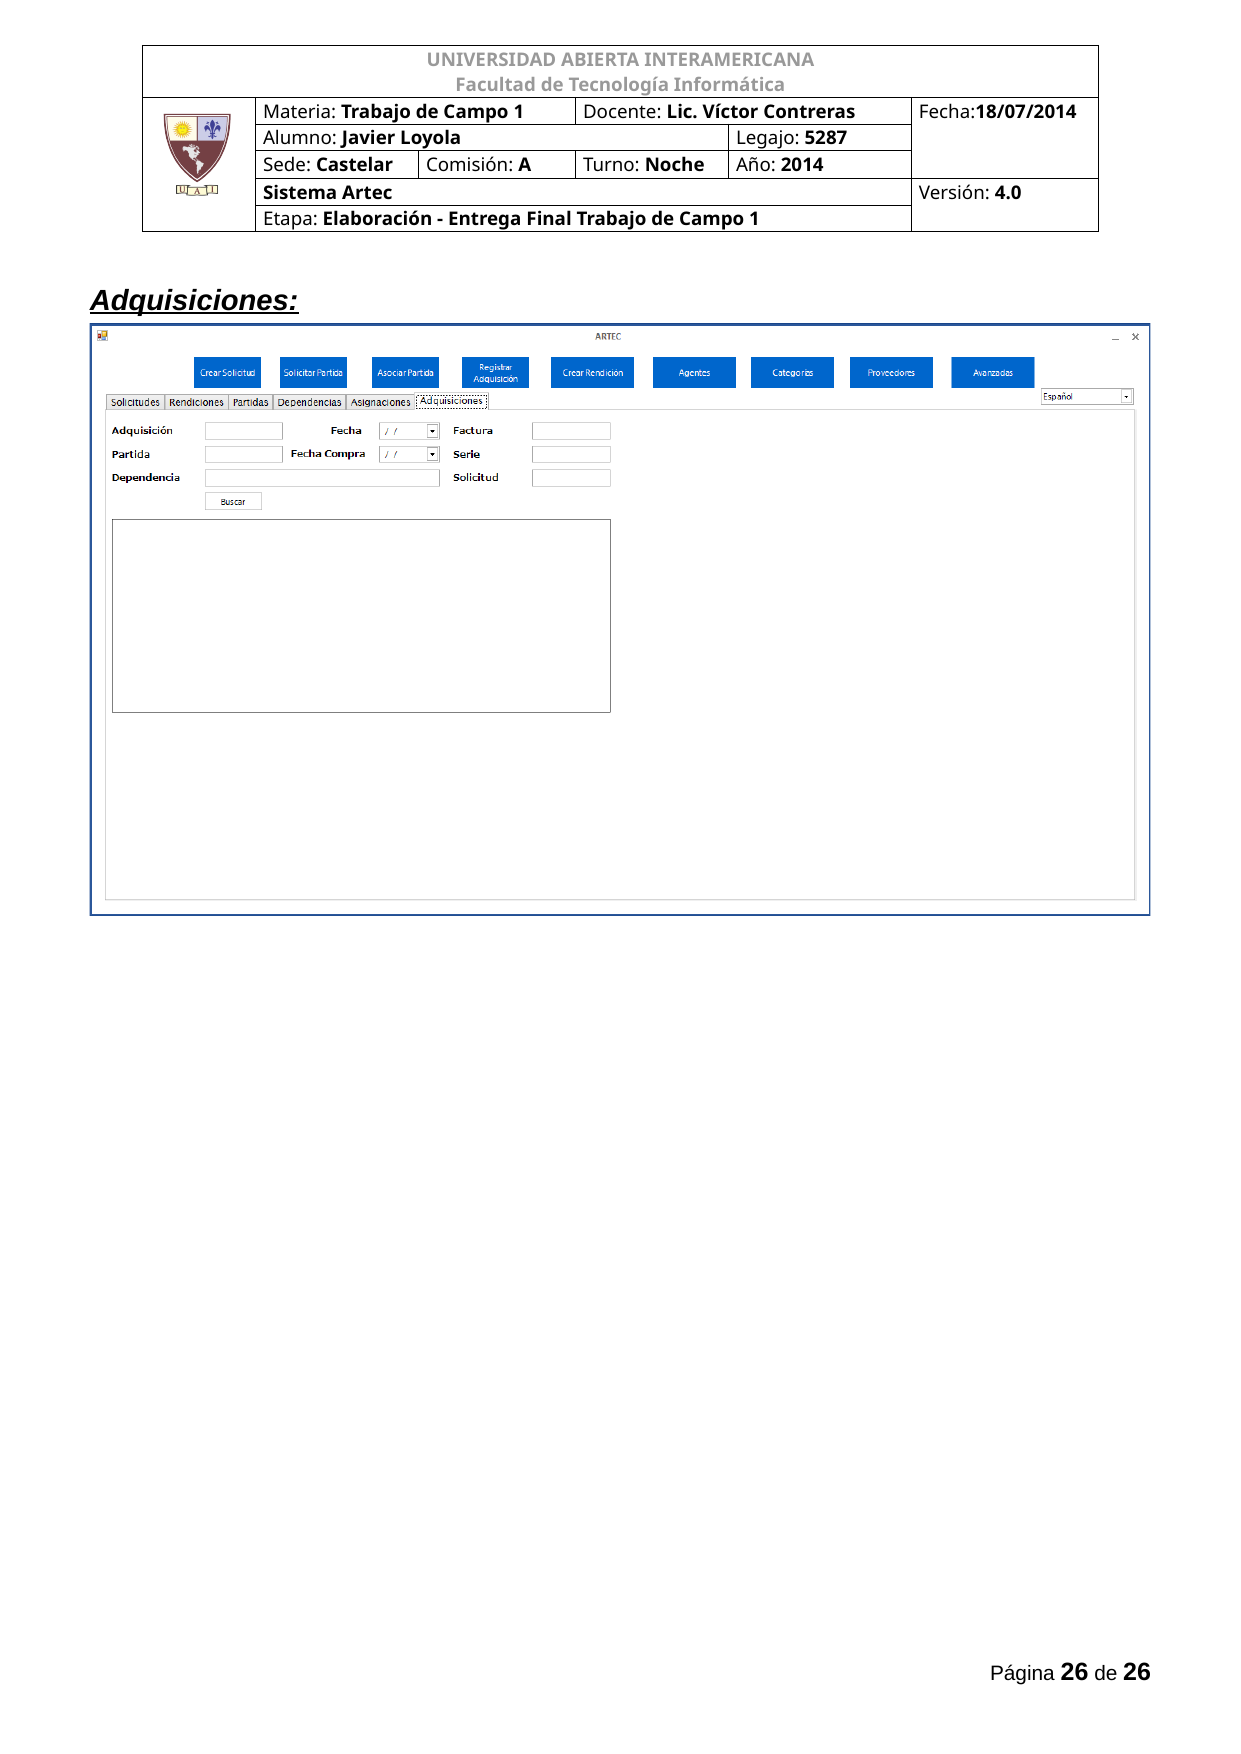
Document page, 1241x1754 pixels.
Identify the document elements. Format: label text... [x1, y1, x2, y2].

picture [148, 107, 247, 199]
subtitle Adquisiciones: [89, 283, 1151, 317]
picture [89, 323, 1151, 916]
